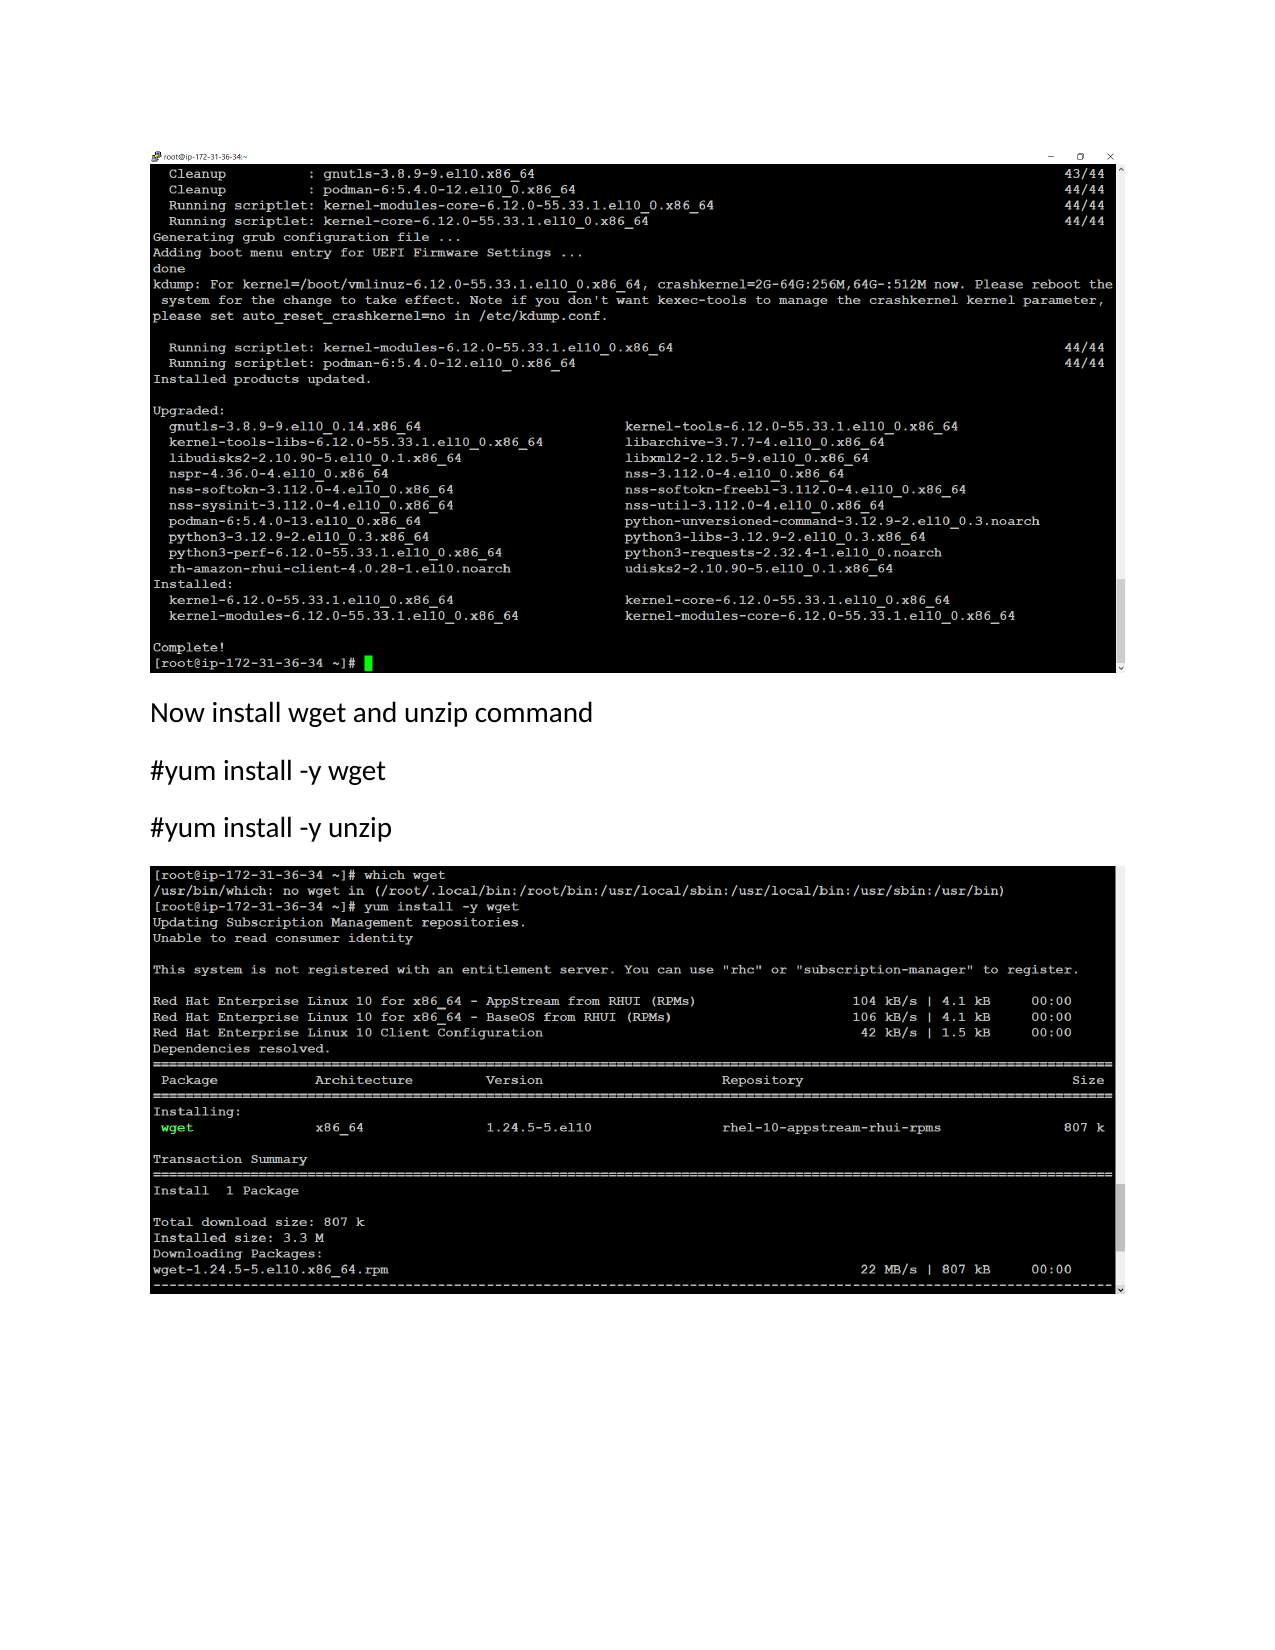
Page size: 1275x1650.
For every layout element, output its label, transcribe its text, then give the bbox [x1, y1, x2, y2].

text Now install wget and unzip command [150, 694, 1125, 729]
text #yum install -y unzip [150, 809, 1125, 845]
text #yum install -y wget [150, 752, 1125, 787]
picture [150, 150, 1125, 673]
picture [150, 866, 1125, 1294]
